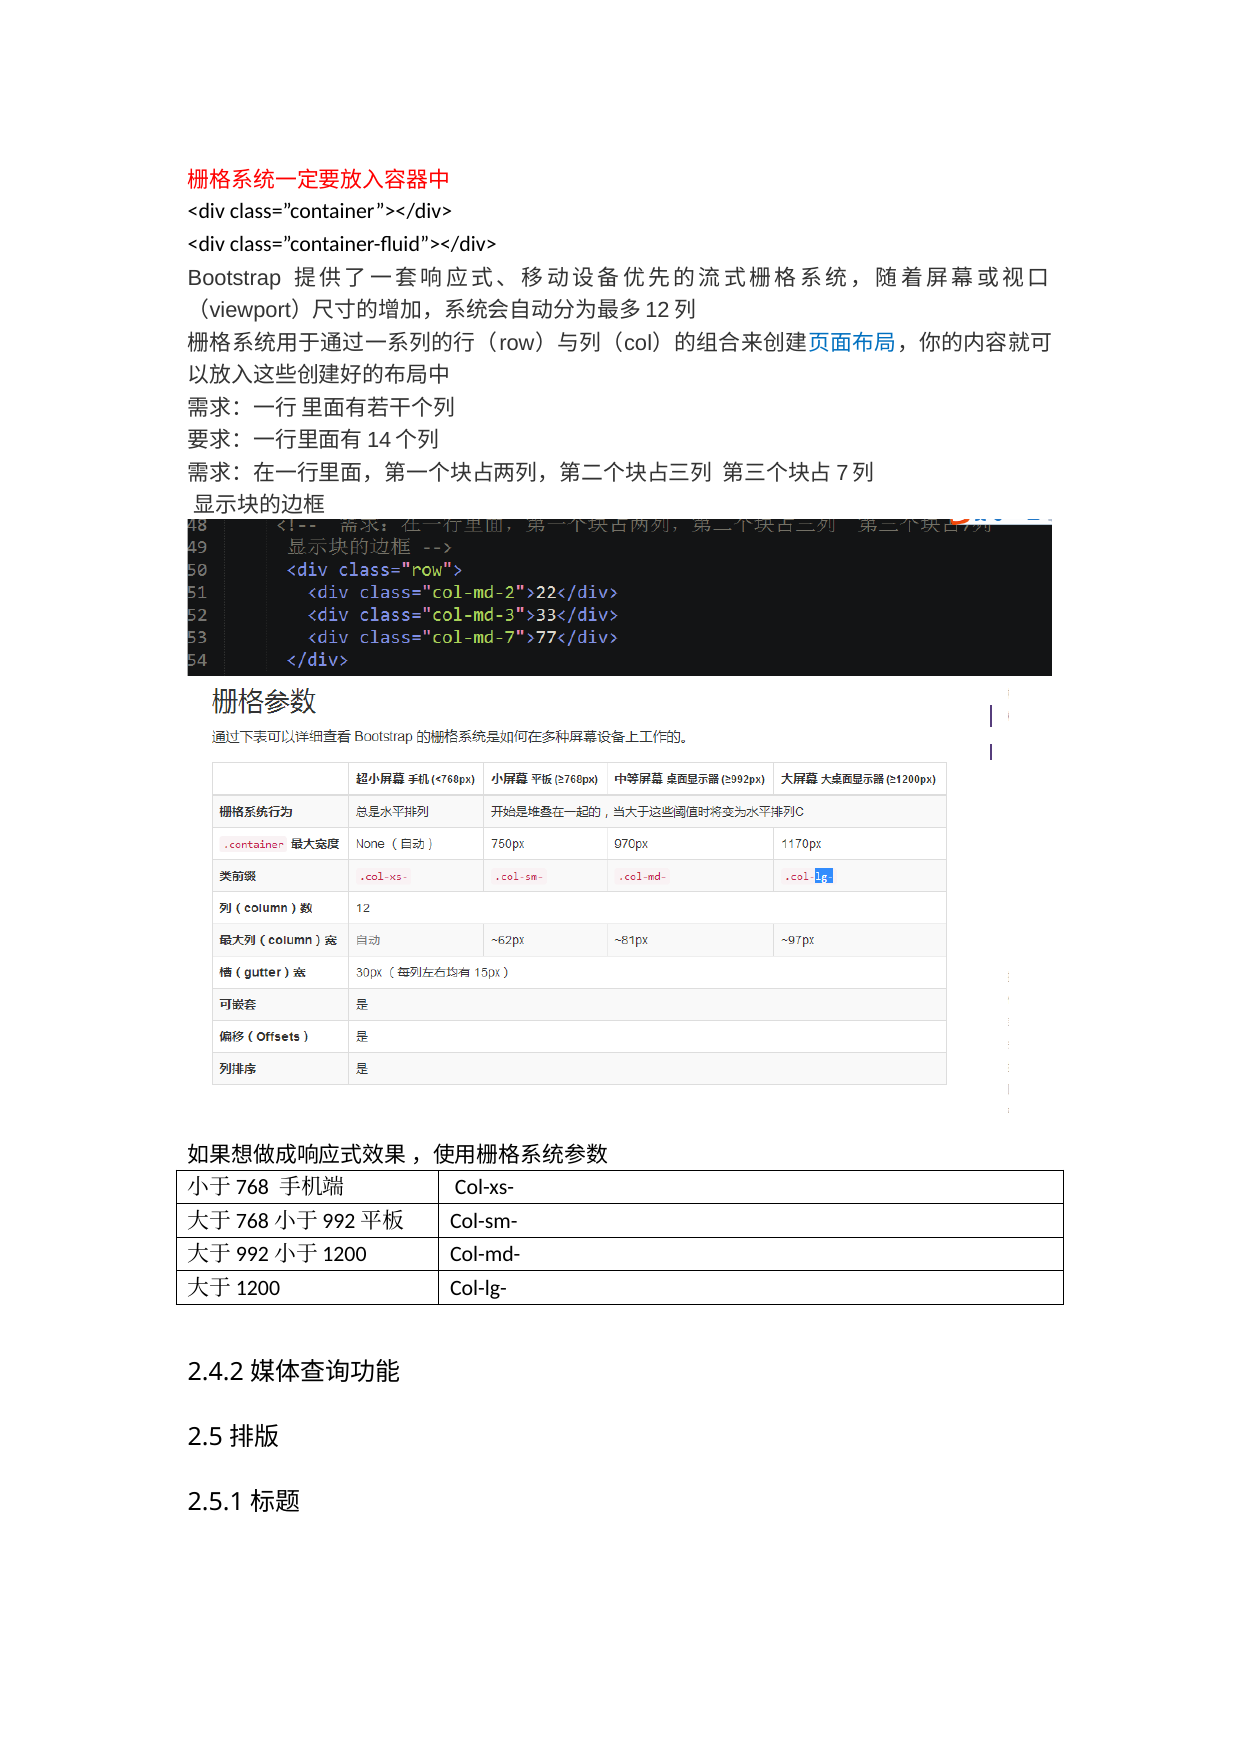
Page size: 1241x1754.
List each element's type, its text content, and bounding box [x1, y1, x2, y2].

table_header 小于768 手机端 [177, 1171, 438, 1203]
text 显示块的边框 [187, 487, 1053, 519]
text 需求：在一行里面，第一个块占两列，第二个块占三列 第三个块占7列 [187, 454, 1053, 487]
picture [187, 682, 1009, 1114]
text <div class=”container”></div> [187, 194, 1053, 227]
text 需求：一行 里面有若干个列 [187, 389, 1053, 422]
table_cell 大于1200 [177, 1271, 438, 1304]
text 2.5.1 标题 [187, 1467, 1053, 1532]
table_header Col-xs- [439, 1171, 1063, 1203]
table_cell 大于768 小于992 平板 [177, 1204, 438, 1237]
text 2.4.2 媒体查询功能 [187, 1337, 1053, 1402]
text Bootstrap 提供了一套响应式、移动设备优先的流式栅格系统，随着屏幕或视口（viewport）尺寸的增加，系统会自动分为最多12列 [187, 259, 1053, 324]
table_cell 大于992 小于1200 [177, 1238, 438, 1270]
table_cell Col-lg- [439, 1271, 1063, 1304]
text 2.5 排版 [187, 1402, 1053, 1467]
text 要求：一行里面有14个列 [187, 422, 1053, 454]
text 如果想做成响应式效果 ，使用栅格系统参数 [187, 1137, 1053, 1169]
table_cell Col-sm- [439, 1204, 1063, 1237]
table_cell Col-md- [439, 1238, 1063, 1270]
text <div class=”container-fluid”></div> [187, 227, 1053, 259]
text 栅格系统用于通过一系列的行（row）与列（col）的组合来创建页面布局，你的内容就可以放入这些创建好的布局中 [187, 324, 1053, 389]
picture [187, 519, 1052, 676]
text 栅格系统一定要放入容器中 [187, 162, 1053, 194]
